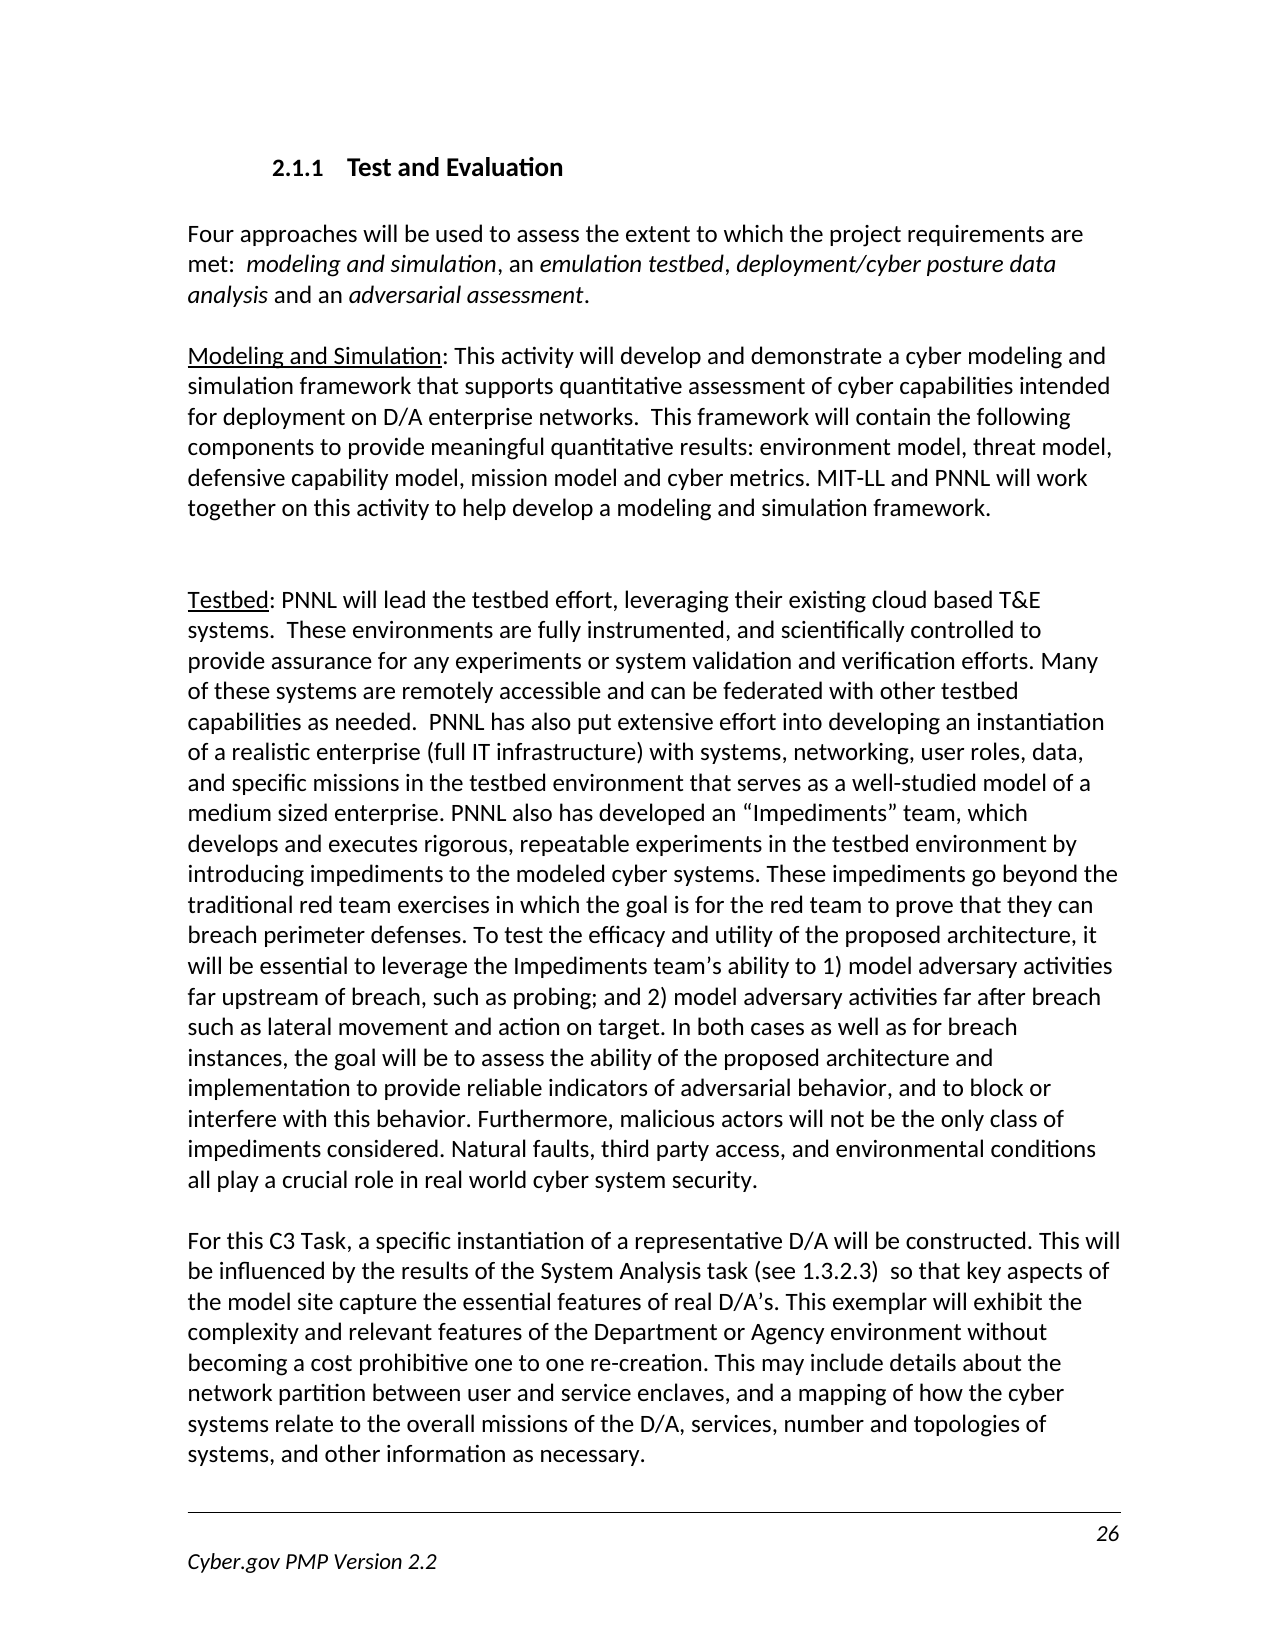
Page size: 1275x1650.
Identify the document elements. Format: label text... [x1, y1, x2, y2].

text Testbed: PNNL will lead the testbed effort, leveraging their existing cloud based T&E systems. These environments are fully instrumented, and scientifically controlled to provide assurance for any experiments or system validation and verification efforts. Many of these systems are remotely accessible and can be federated with other testbed capabilities as needed. PNNL has also put extensive effort into developing an instantiation of a realistic enterprise (full IT infrastructure) with systems, networking, user roles, data, and specific missions in the testbed environment that serves as a well-studied model of a medium sized enterprise. PNNL also has developed an “Impediments” team, which develops and executes rigorous, repeatable experiments in the testbed environment by introducing impediments to the modeled cyber systems. These impediments go beyond the traditional red team exercises in which the goal is for the red team to prove that they can breach perimeter defenses. To test the efficacy and utility of the proposed architecture, it will be essential to leverage the Impediments team’s ability to 1) model adversary activities far upstream of breach, such as probing; and 2) model adversary activities far after breach such as lateral movement and action on target. In both cases as well as for breach instances, the goal will be to assess the ability of the proposed architecture and implementation to provide reliable indicators of adversarial behavior, and to block or interfere with this behavior. Furthermore, malicious actors will not be the only class of impediments considered. Natural faults, third party access, and environmental conditions all play a crucial role in real world cyber system security. [187, 584, 1125, 1194]
text Modeling and Simulation: This activity will develop and demonstrate a cyber modeling and simulation framework that supports quantitative assessment of cyber capabilities intended for deployment on D/A enterprise networks. This framework will contain the following components to provide meaningful quantitative results: environment model, threat model, defensive capability model, mission model and cyber metrics. MIT-LL and PNNL will work together on this activity to help develop a modeling and simulation framework. [187, 340, 1125, 523]
text For this C3 Task, a specific instantiation of a representative D/A will be constructed. This will be influenced by the results of the System Analysis task (see 1.3.2.3) so that key aspects of the model site capture the essential features of real D/A’s. This exemplar will exhibit the complexity and relevant features of the Department or Agency environment without becoming a cost prohibitive one to one re-creation. This may include details about the network partition between user and service enclaves, and a mapping of how the cyber systems relate to the overall missions of the D/A, services, number and topologies of systems, and other information as necessary. [187, 1225, 1125, 1469]
text Four approaches will be used to assess the extent to which the project requirements are met: modeling and simulation, an emulation testbed, deployment/cyber posture data analysis and an adversarial assessment. [187, 218, 1125, 309]
subtitle Test and Evaluation [272, 150, 1125, 183]
